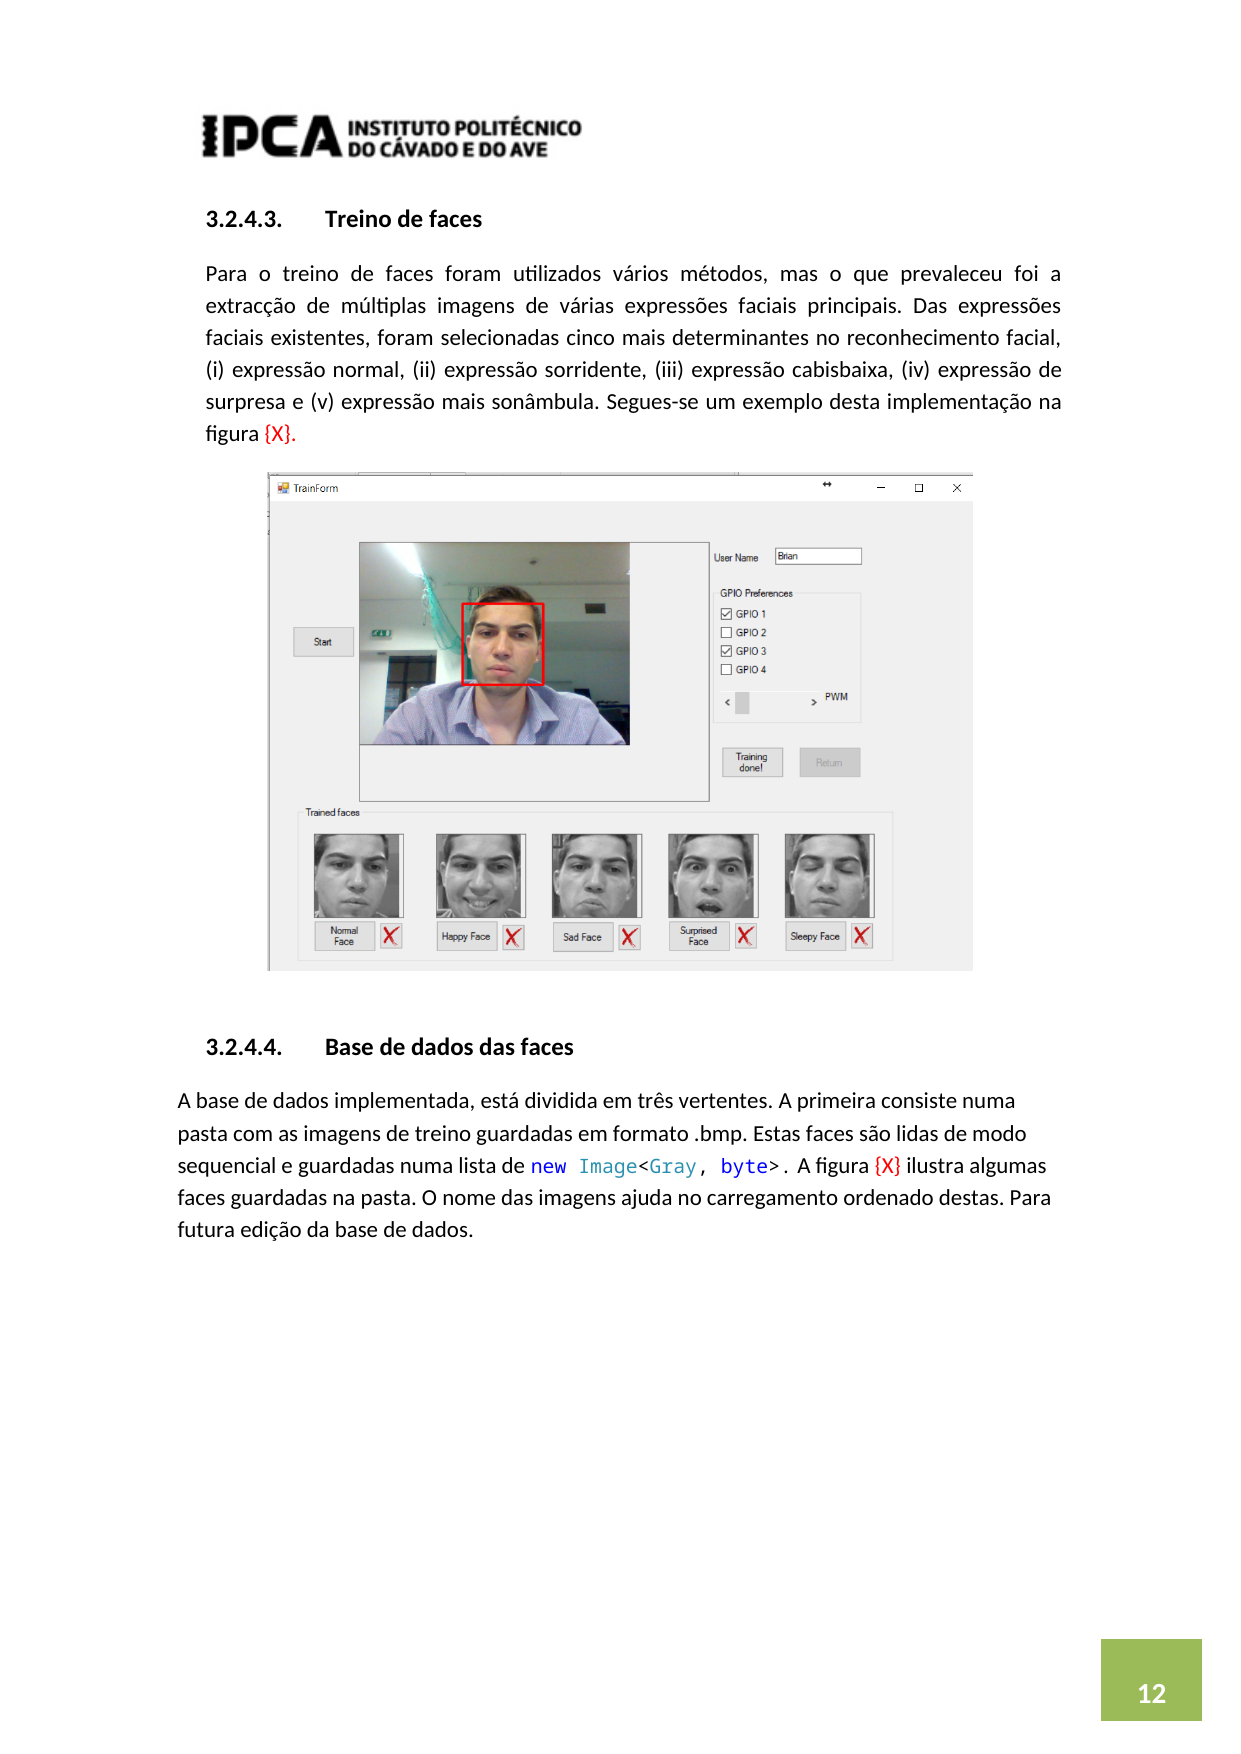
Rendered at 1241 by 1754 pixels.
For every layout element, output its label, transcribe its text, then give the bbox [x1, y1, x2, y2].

list Base de dados das faces [205, 1031, 1063, 1061]
text A base de dados implementada, está dividida em três vertentes. A primeira consiste numa pasta com as imagens de treino guardadas em formato .bmp. Estas faces são lidas de modo sequencial e guardadas numa lista de new Image<Gray, byte>. A figura {X} ilustra algumas faces guardadas na pasta. O nome das imagens ajuda no carregamento ordenado destas. Para futura edição da base de dados. [177, 1087, 1063, 1243]
picture [177, 73, 593, 203]
list Treino de faces [205, 203, 1063, 233]
picture [267, 472, 973, 971]
text Para o treino de faces foram utilizados vários métodos, mas o que prevaleceu foi a extracção de múltiplas imagens de várias expressões faciais principais. Das expressões faciais existentes, foram selecionadas cinco mais determinantes no reconhecimento facial, (i) expressão normal, (ii) expressão sorridente, (iii) expressão cabisbaixa, (iv) expressão de surpresa e (v) expressão mais sonâmbula. Segues-se um exemplo desta implementação na figura {X}. [205, 259, 1063, 448]
